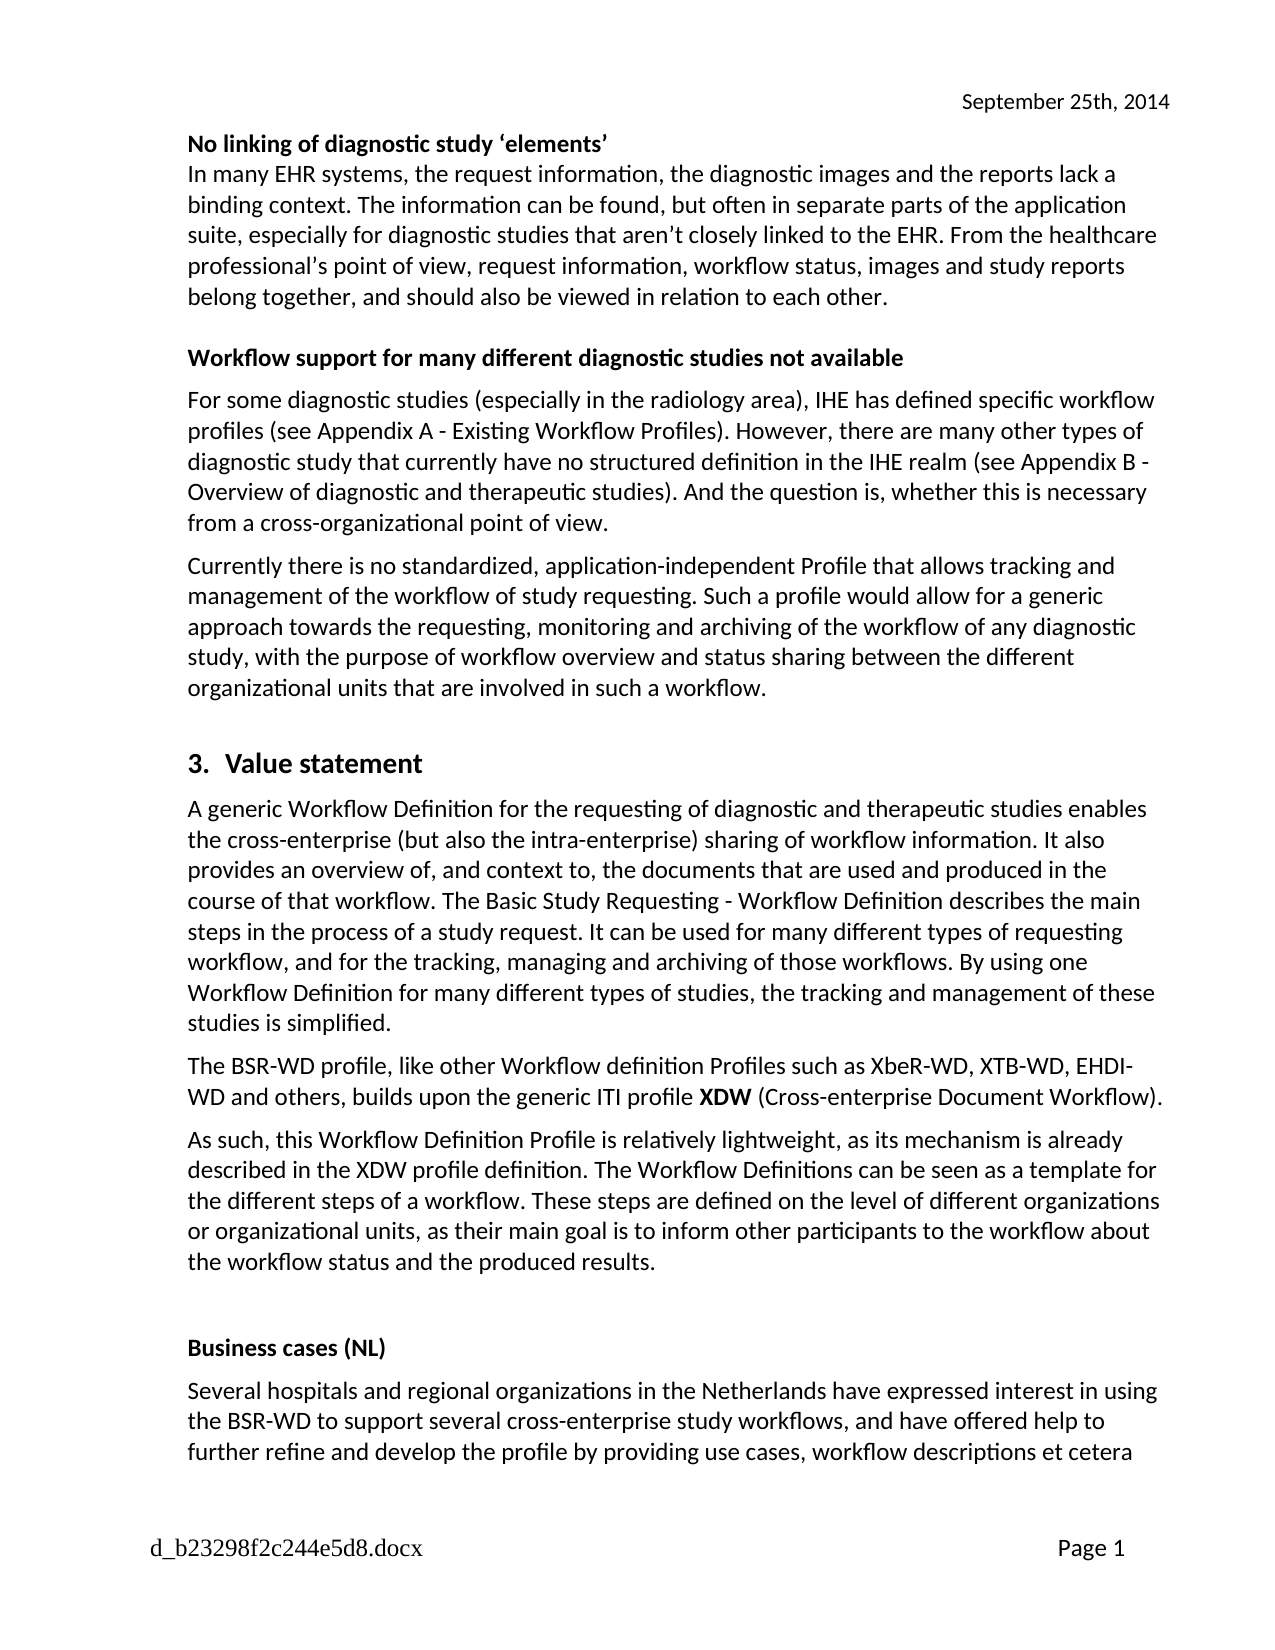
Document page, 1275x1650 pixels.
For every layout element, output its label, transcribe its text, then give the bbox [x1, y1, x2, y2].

text As such, this Workflow Definition Profile is relatively lightweight, as its mechanism is already described in the XDW profile definition. The Workflow Definitions can be seen as a template for the different steps of a workflow. These steps are defined on the level of different organizations or organizational units, as their main goal is to inform other participants to the workflow about the workflow status and the produced results. [187, 1124, 1170, 1276]
text In many EHR systems, the request information, the diagnostic images and the reports lack a binding context. The information can be found, but often in separate parts of the application suite, especially for diagnostic studies that aren’t closely linked to the EHR. From the healthcare professional’s point of view, request information, workflow status, images and study reports belong together, and should also be viewed in relation to each other. [187, 158, 1170, 311]
text The BSR-WD profile, like other Workflow definition Profiles such as XbeR-WD, XTB-WD, EHDI-WD and others, builds upon the generic ITI profile XDW (Cross-enterprise Document Workflow). [187, 1050, 1170, 1111]
text No linking of diagnostic study ‘elements’ [187, 128, 1170, 158]
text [187, 1375, 1170, 1466]
subtitle Value statement [187, 745, 1170, 781]
text For some diagnostic studies (especially in the radiology area), IHE has defined specific workflow profiles (see Appendix A - Existing Workflow Profiles). However, there are many other types of diagnostic study that currently have no structured definition in the IHE realm (see Appendix B - Overview of diagnostic and therapeutic studies). And the question is, whether this is necessary from a cross-organizational point of view. [187, 385, 1170, 537]
text A generic Workflow Definition for the requesting of diagnostic and therapeutic studies enables the cross-enterprise (but also the intra-enterprise) sharing of workflow information. It also provides an overview of, and context to, the documents that are used and produced in the course of that workflow. The Basic Study Requesting - Workflow Definition describes the main steps in the process of a study request. It can be used for many different types of requesting workflow, and for the tracking, managing and archiving of those workflows. By using one Workflow Definition for many different types of studies, the tracking and management of these studies is simplified. [187, 793, 1170, 1038]
text Business cases (NL) [187, 1332, 1170, 1362]
text Currently there is no standardized, application-independent Profile that allows tracking and management of the workflow of study requesting. Such a profile would allow for a generic approach towards the requesting, monitoring and archiving of the workflow of any diagnostic study, with the purpose of workflow overview and status sharing between the different organizational units that are involved in such a workflow. [187, 550, 1170, 702]
text Workflow support for many different diagnostic studies not available [187, 342, 1170, 372]
